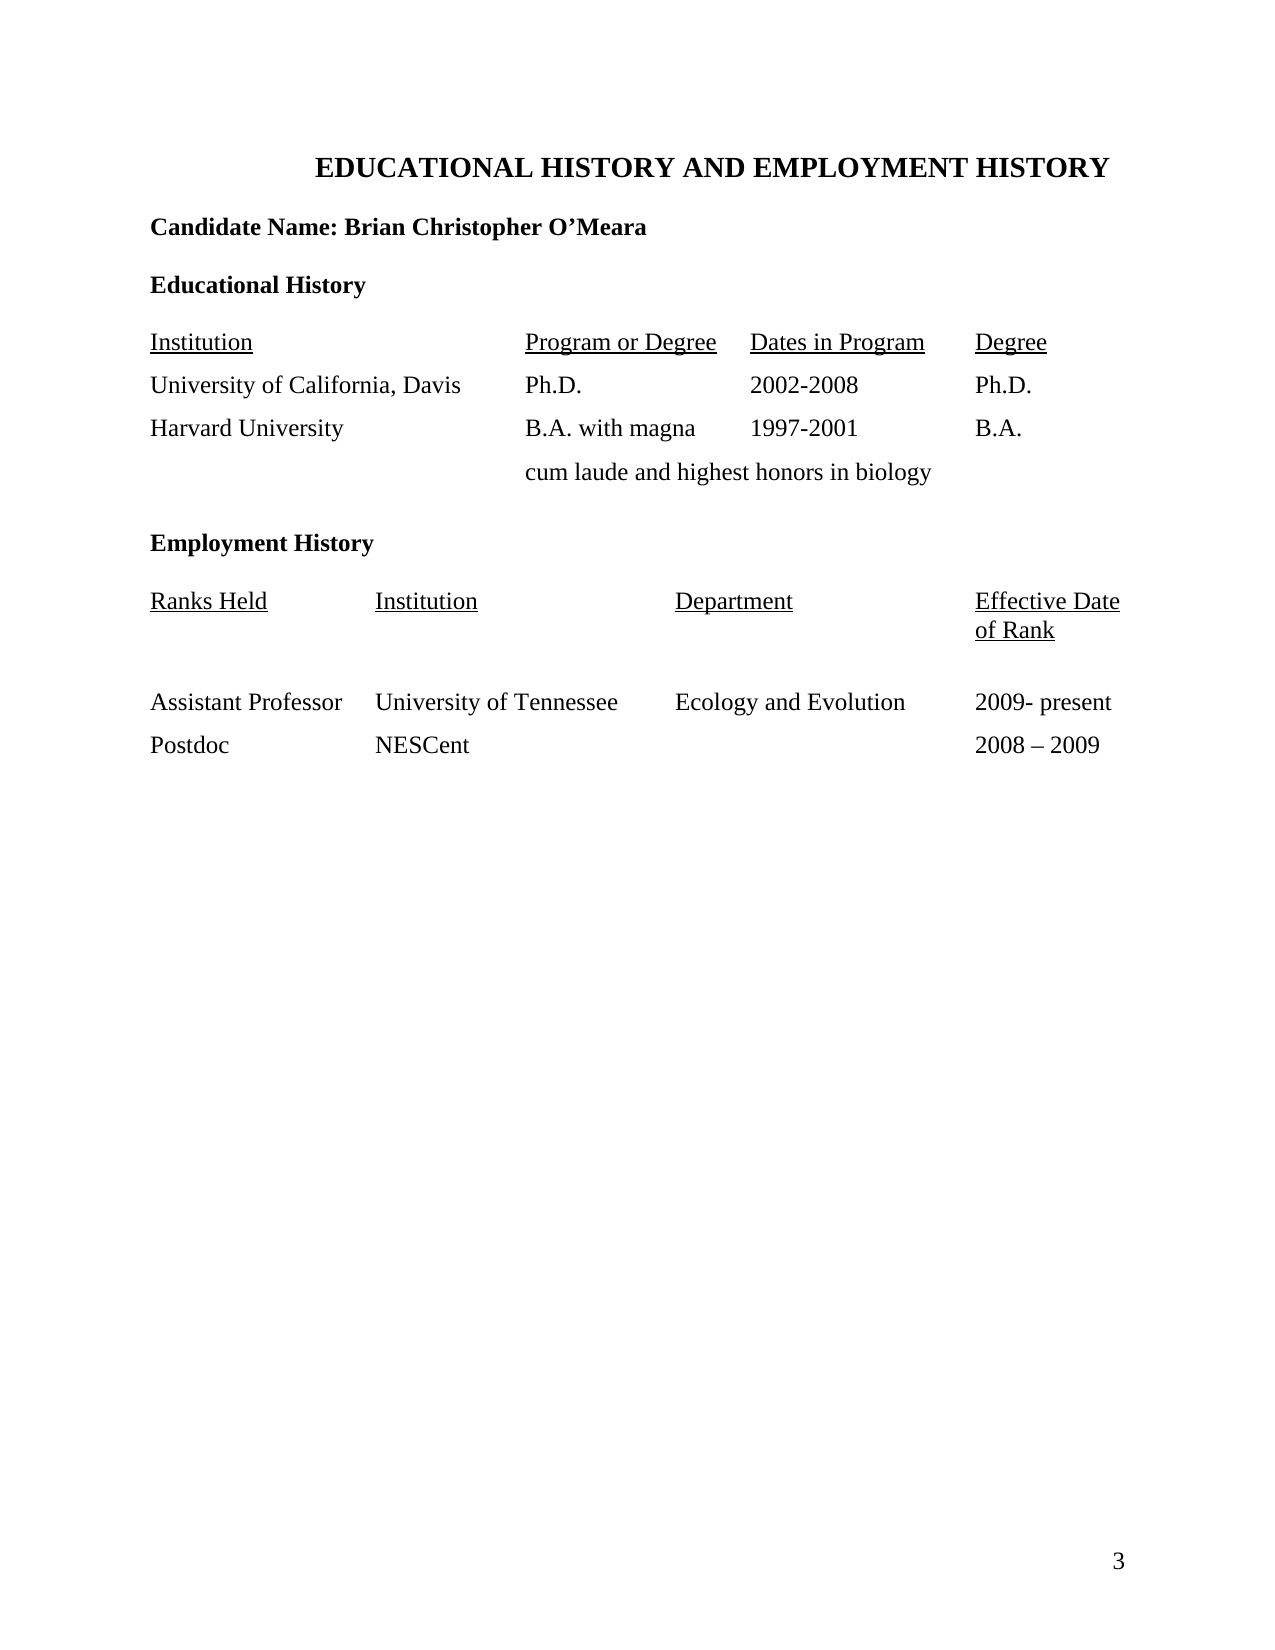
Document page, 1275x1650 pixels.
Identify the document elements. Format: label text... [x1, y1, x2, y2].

text Harvard University B.A. with magna 1997-2001 B.A. [150, 413, 1125, 442]
text Educational History [150, 270, 1125, 298]
text Candidate Name: Brian Christopher O’Meara [150, 212, 1125, 241]
text Institution Program or Degree Dates in Program Degree [150, 327, 1125, 356]
text cum laude and highest honors in biology [150, 457, 1125, 485]
text Ranks Held Institution Department Effective Date [150, 586, 1125, 615]
text of Rank [150, 615, 1125, 643]
text University of California, Davis Ph.D. 2002-2008 Ph.D. [150, 370, 1125, 399]
text Postdoc NESCent 2008 – 2009 [150, 730, 1125, 758]
subtitle Educational History and Employment History [225, 150, 1125, 183]
text Employment History [150, 528, 1125, 557]
text Assistant Professor University of Tennessee Ecology and Evolution 2009- present [150, 687, 1125, 715]
